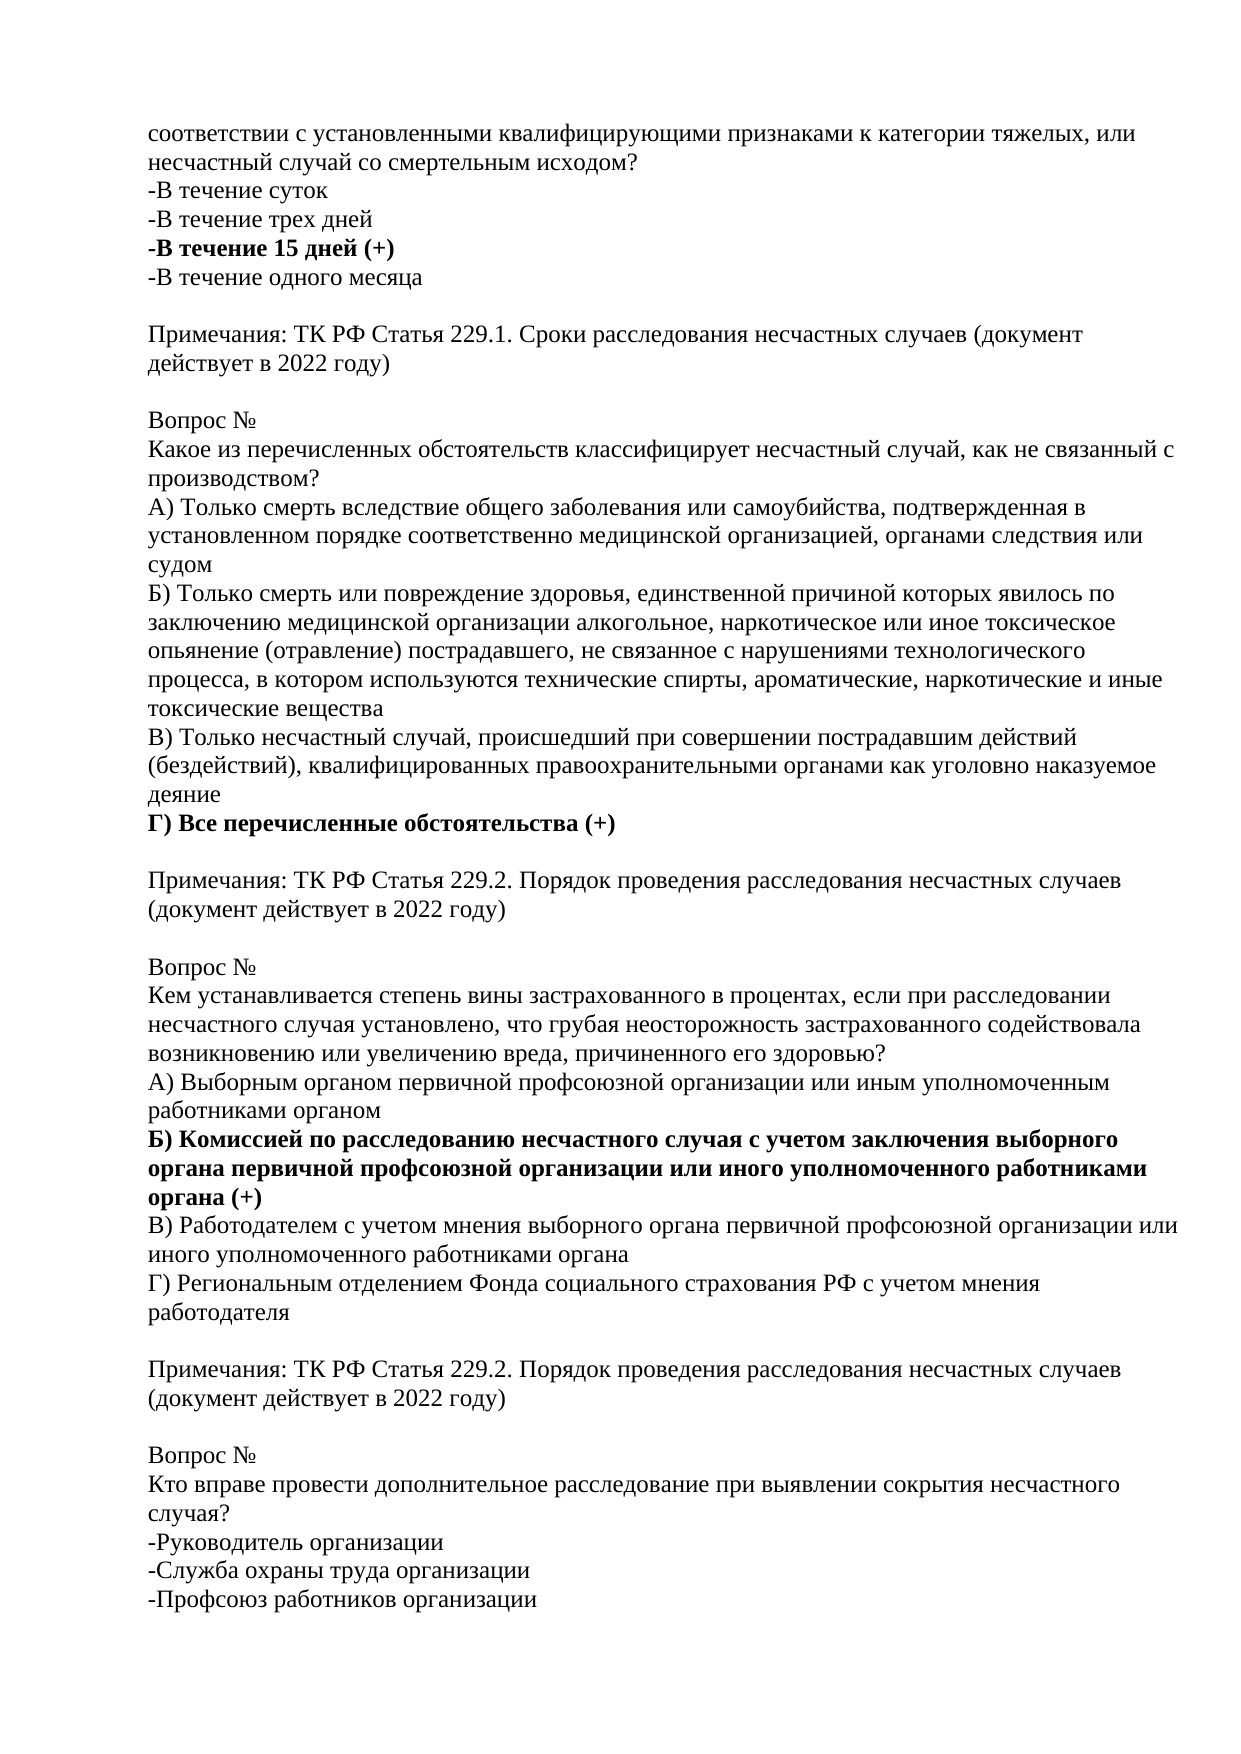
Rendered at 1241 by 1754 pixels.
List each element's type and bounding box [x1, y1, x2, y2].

text [148, 118, 1181, 1613]
